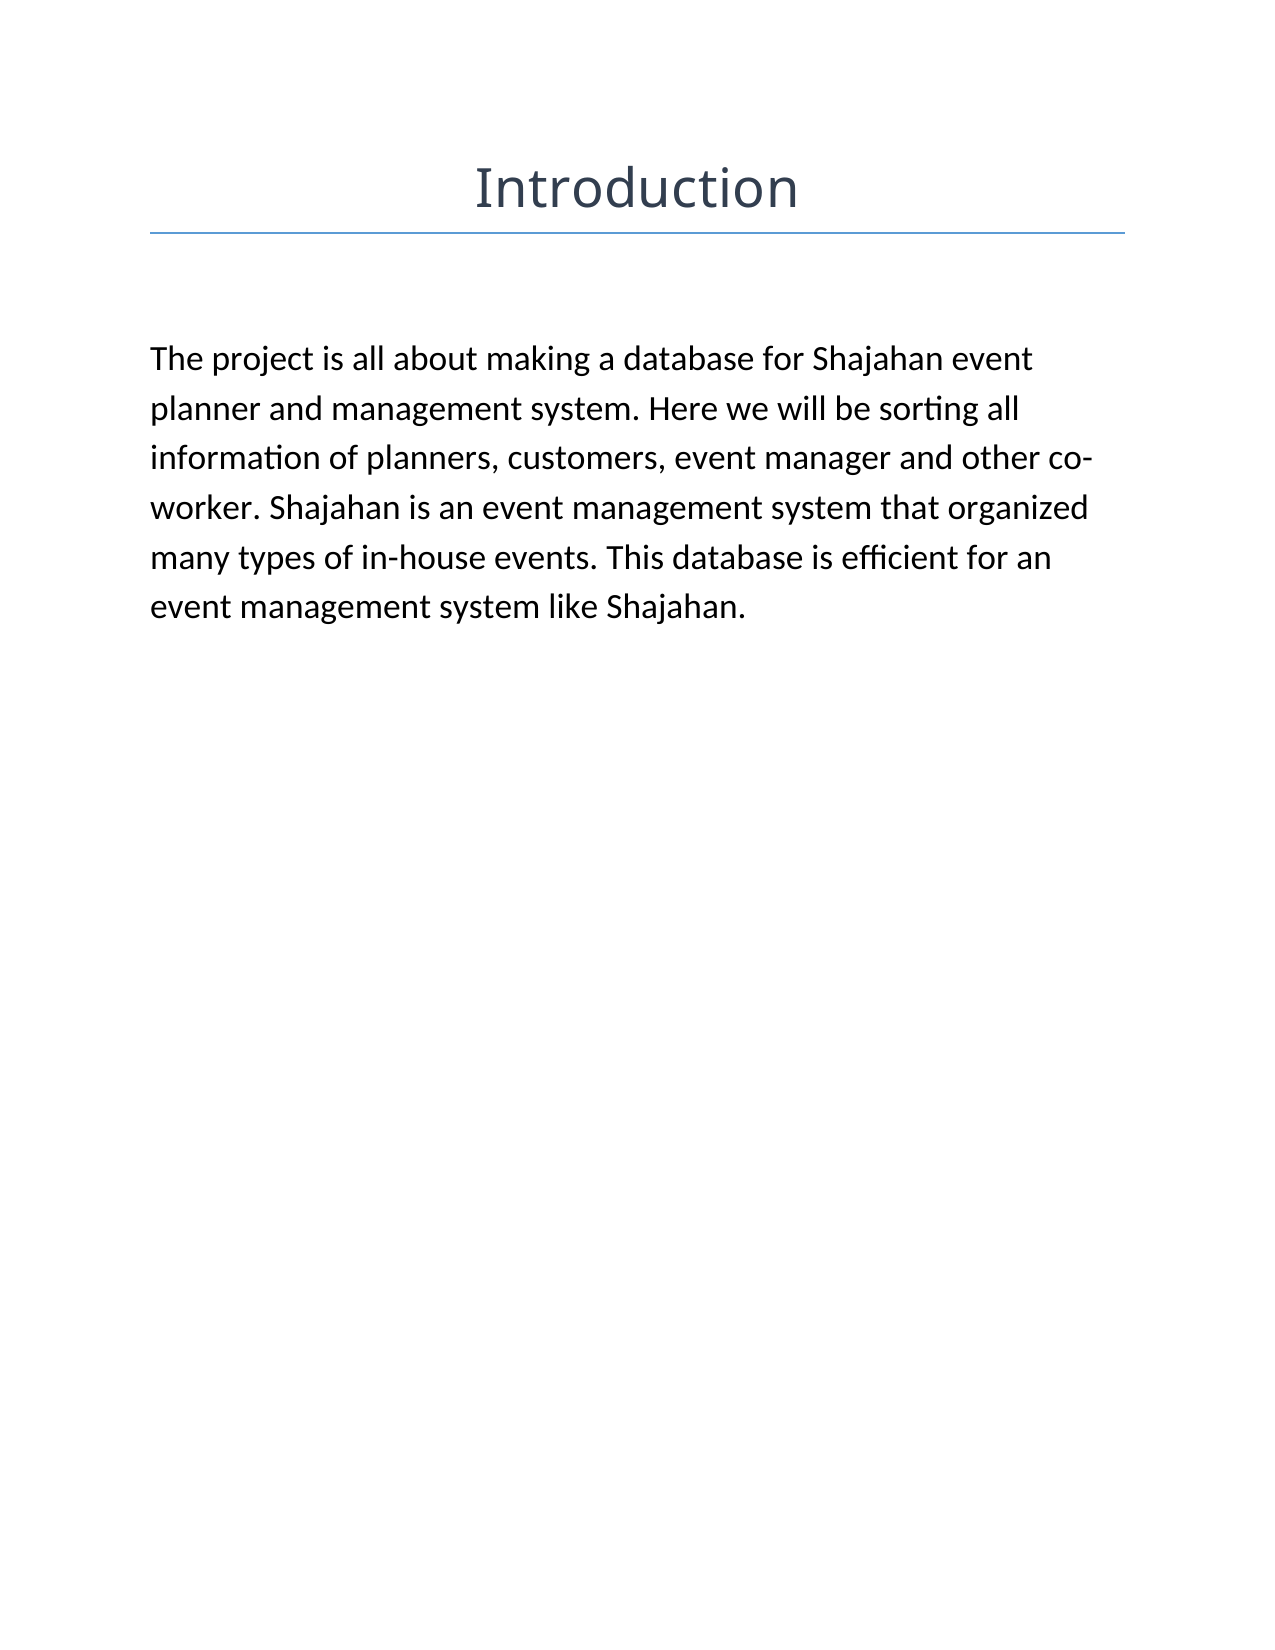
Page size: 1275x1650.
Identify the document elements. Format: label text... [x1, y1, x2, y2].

title Introduction [150, 150, 1125, 232]
text The project is all about making a database for Shajahan event planner and management system. Here we will be sorting all information of planners, customers, event manager and other co-worker. Shajahan is an event management system that organized many types of in-house events. This database is efficient for an event management system like Shajahan. [150, 336, 1125, 628]
